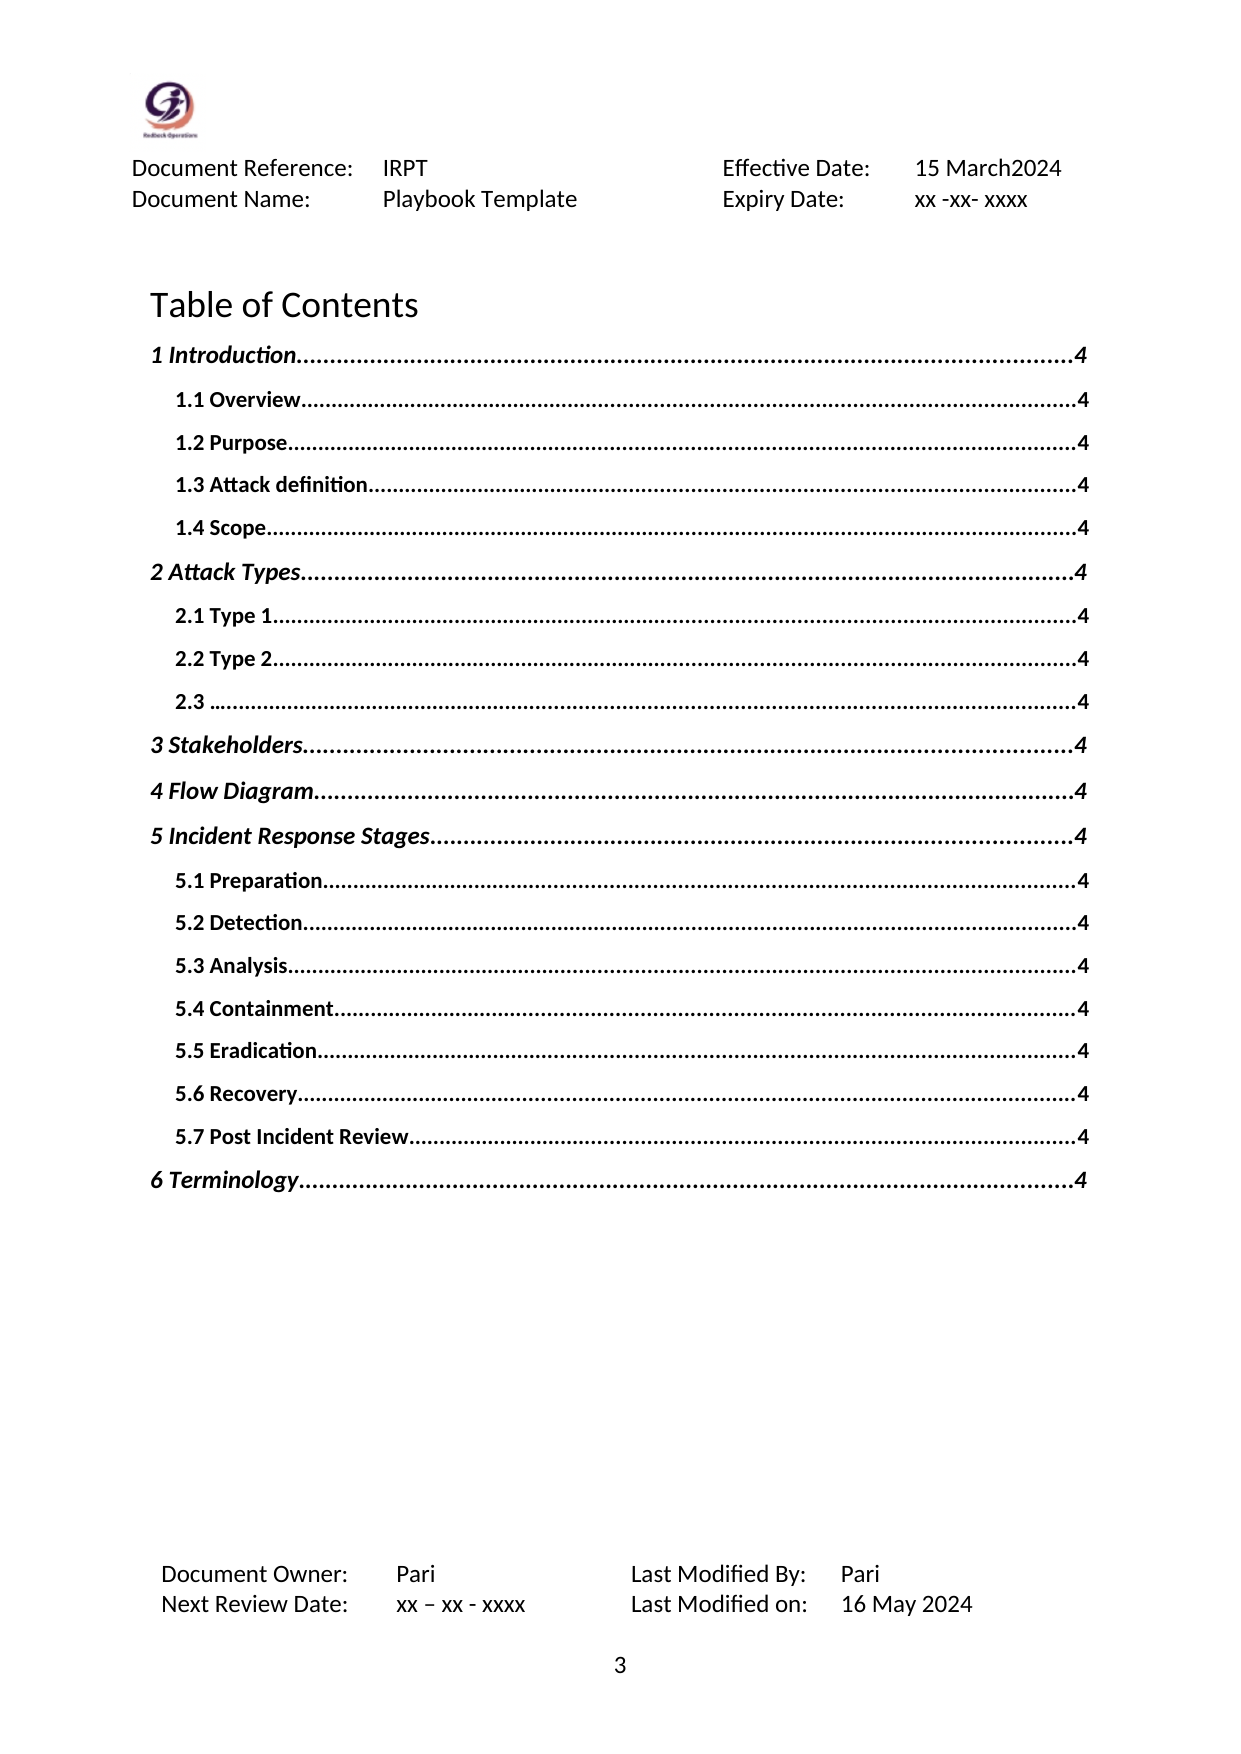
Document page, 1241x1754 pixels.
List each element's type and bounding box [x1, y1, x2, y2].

picture [129, 73, 206, 151]
